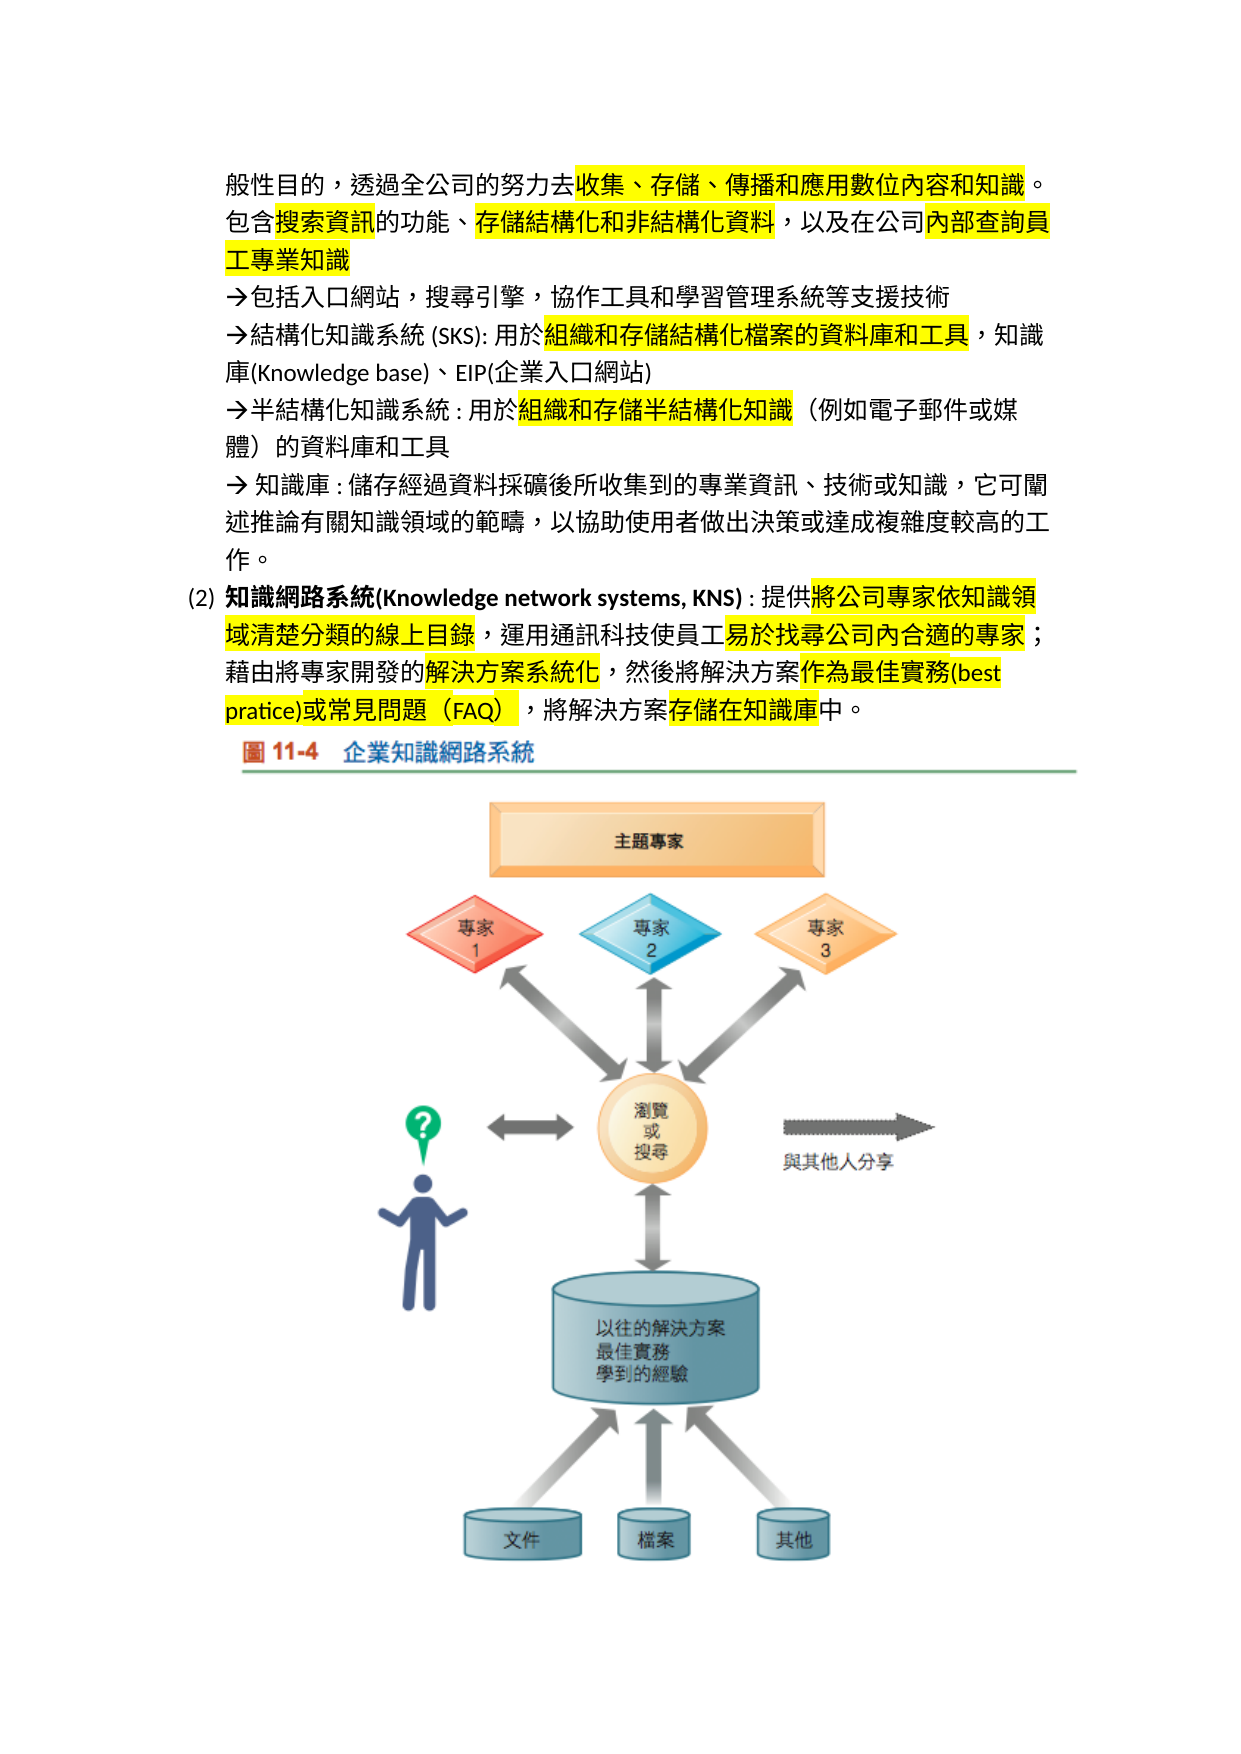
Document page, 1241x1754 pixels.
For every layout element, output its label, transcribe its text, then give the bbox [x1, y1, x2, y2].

list 半結構化知識系統 : 用於組織和存儲半結構化知識（例如電子郵件或媒體）的資料庫和工具 [225, 389, 1053, 464]
list 知識庫 : 儲存經過資料採礦後所收集到的專業資訊、技術或知識，它可闡述推論有關知識領域的範疇，以協助使用者做出決策或達成複雜度較高的工作。 [225, 464, 1053, 577]
picture [225, 727, 1091, 1571]
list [187, 164, 1053, 277]
list 包括入口網站，搜尋引擎，協作工具和學習管理系統等支援技術 [225, 277, 1053, 314]
list 結構化知識系統 (SKS): 用於組織和存儲結構化檔案的資料庫和工具，知識庫(Knowledge base)、EIP(企業入口網站) [225, 314, 1053, 389]
